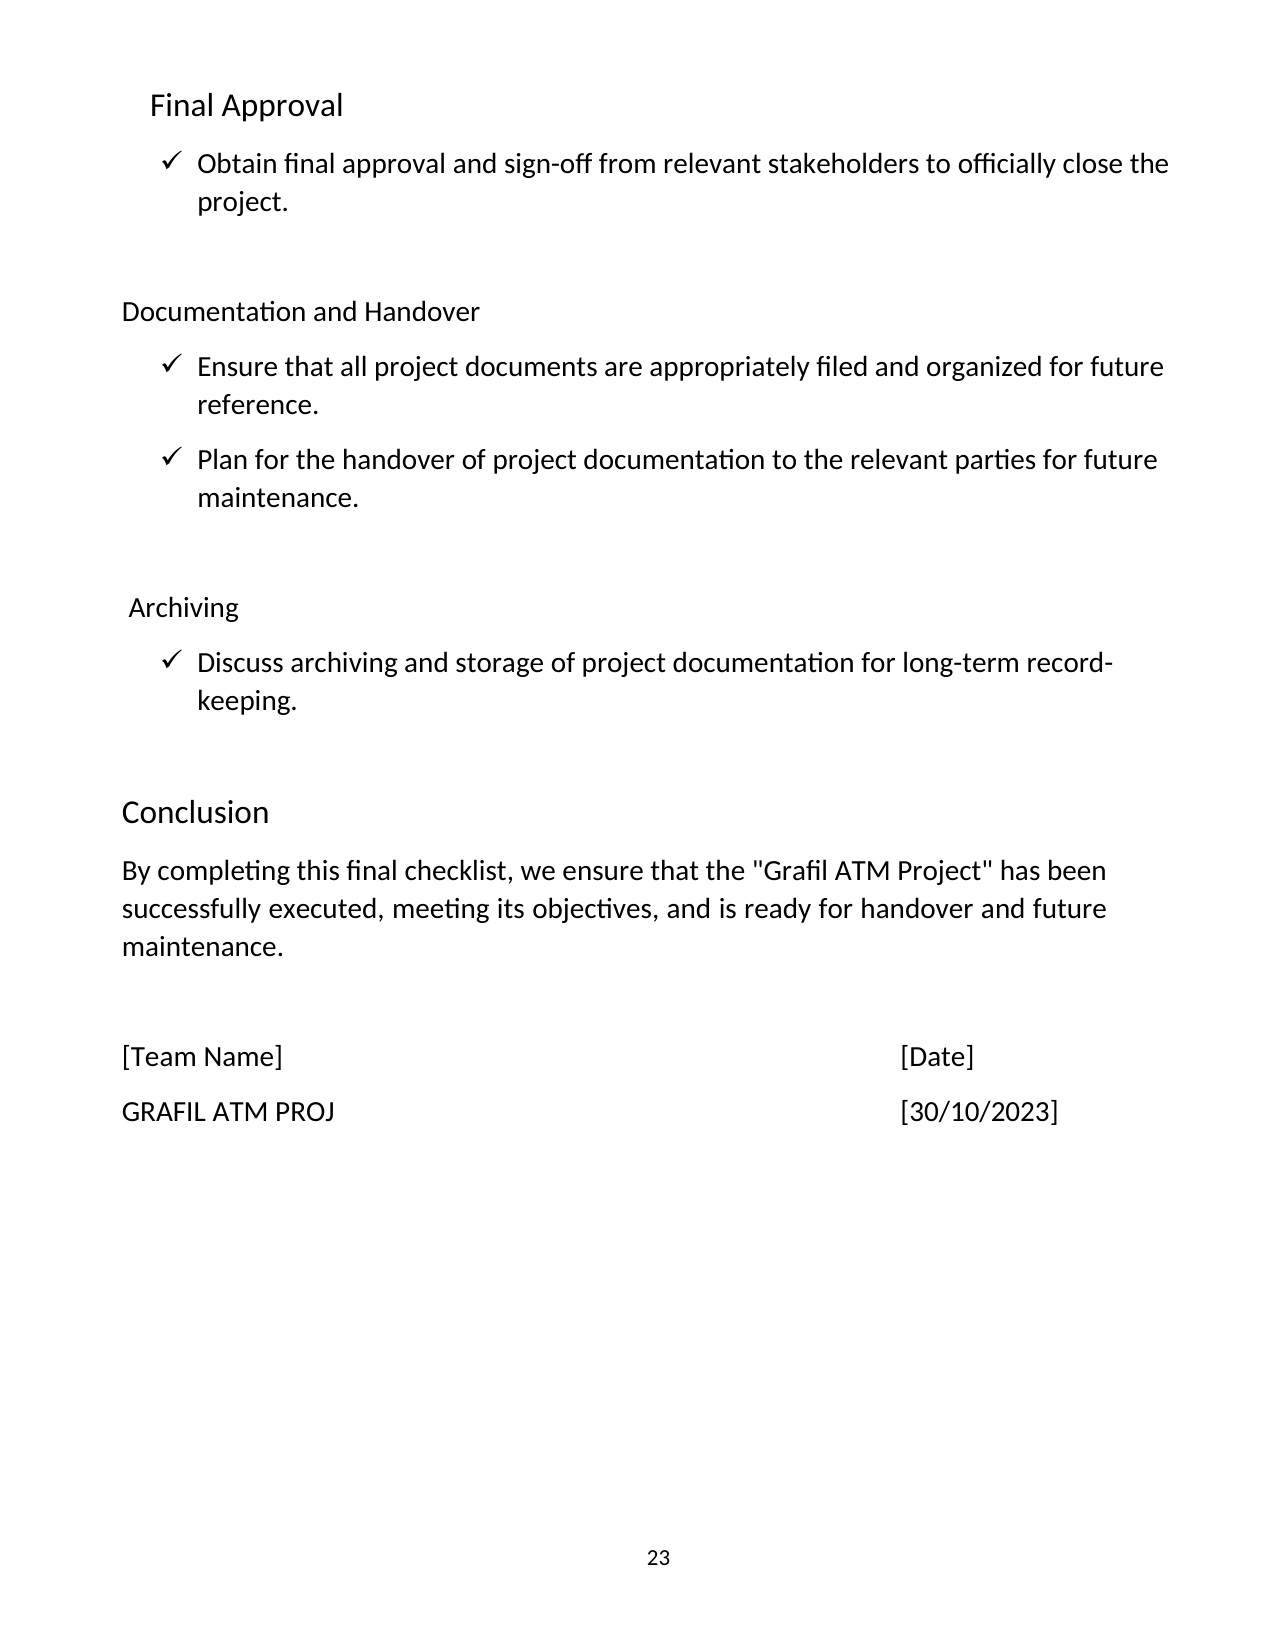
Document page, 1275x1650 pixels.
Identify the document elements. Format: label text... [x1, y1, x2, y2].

list Plan for the handover of project documentation to the relevant parties for future maintenance. [159, 441, 1159, 514]
text Documentation and Handover [122, 293, 1221, 328]
subtitle Conclusion [122, 791, 1221, 832]
list Ensure that all project documents are appropriately filed and organized for future reference. [159, 348, 1165, 422]
list Obtain final approval and sign-off from relevant stakeholders to officially close the project. [159, 145, 1172, 219]
text By completing this final checklist, we ensure that the "Grafil ATM Project" has been successfully executed, meeting its objectives, and is ready for handover and future maintenance. [122, 852, 1108, 963]
text GRAFIL ATM PROJ [30/10/2023] [122, 1093, 1221, 1129]
list Discuss archiving and storage of project documentation for long-term record- keeping. [159, 644, 1115, 717]
text Archiving [128, 589, 1221, 624]
text [Team Name] [Date] [122, 1038, 1221, 1074]
subtitle Final Approval [150, 84, 1221, 125]
